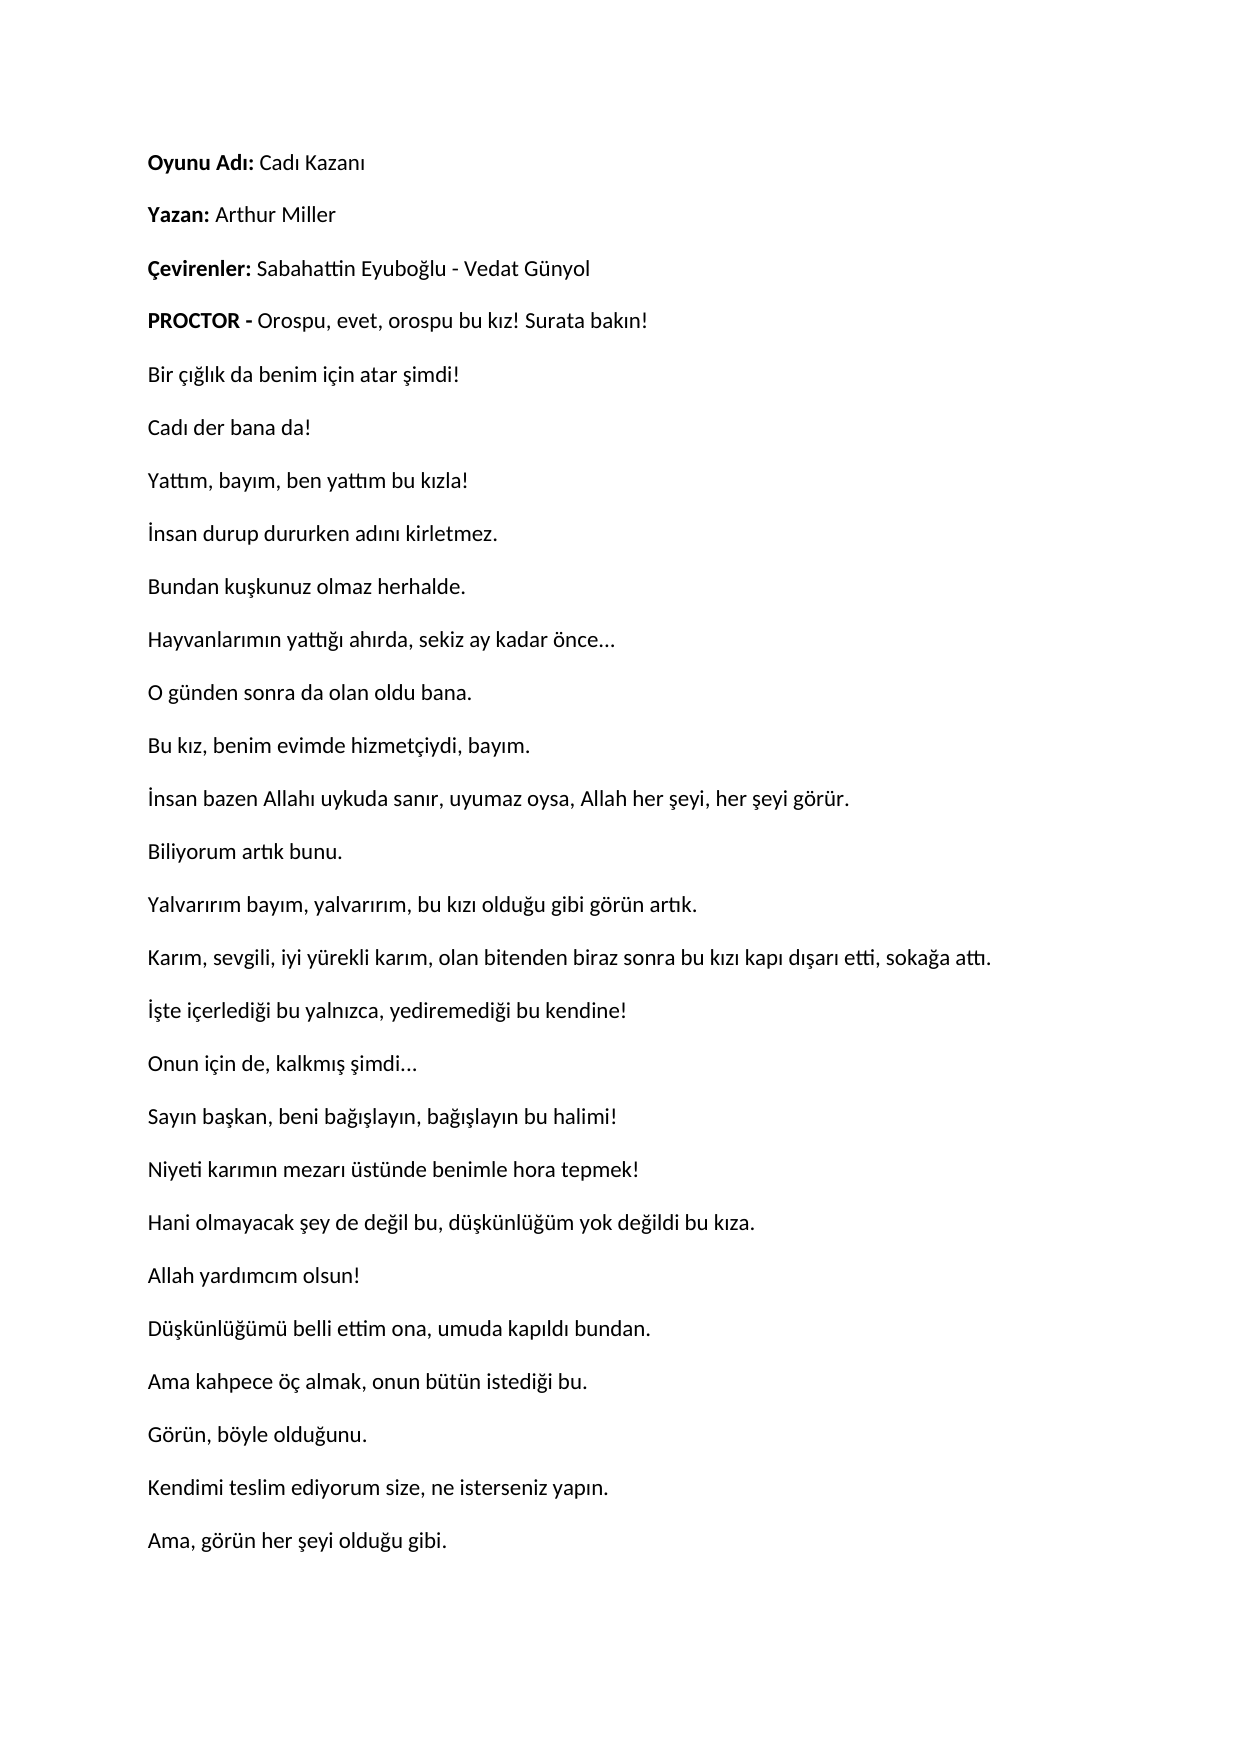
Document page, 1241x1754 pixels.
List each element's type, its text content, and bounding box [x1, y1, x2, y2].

text Niyeti karımın mezarı üstünde benimle hora tepmek! [148, 1155, 1093, 1183]
text Çevirenler: Sabahattin Eyuboğlu - Vedat Günyol [148, 254, 1093, 282]
text Cadı der bana da! [148, 413, 1093, 441]
text O günden sonra da olan oldu bana. [148, 678, 1093, 706]
text PROCTOR - Orospu, evet, orospu bu kız! Surata bakın! [148, 307, 1093, 335]
text Karım, sevgili, iyi yürekli karım, olan bitenden biraz sonra bu kızı kapı dışarı etti, sokağa attı. [148, 943, 1093, 971]
text Kendimi teslim ediyorum size, ne isterseniz yapın. [148, 1473, 1093, 1501]
text Yattım, bayım, ben yattım bu kızla! [148, 466, 1093, 494]
text İnsan bazen Allahı uykuda sanır, uyumaz oysa, Allah her şeyi, her şeyi görür. [148, 784, 1093, 812]
text İnsan durup dururken adını kirletmez. [148, 519, 1093, 547]
text Görün, böyle olduğunu. [148, 1420, 1093, 1448]
text Sayın başkan, beni bağışlayın, bağışlayın bu halimi! [148, 1102, 1093, 1130]
text Ama, görün her şeyi olduğu gibi. [148, 1526, 1093, 1554]
text Bu kız, benim evimde hizmetçiydi, bayım. [148, 731, 1093, 759]
text Düşkünlüğümü belli ettim ona, umuda kapıldı bundan. [148, 1314, 1093, 1342]
text Yalvarırım bayım, yalvarırım, bu kızı olduğu gibi görün artık. [148, 890, 1093, 918]
text Hayvanlarımın yattığı ahırda, sekiz ay kadar önce... [148, 625, 1093, 653]
text Ama kahpece öç almak, onun bütün istediği bu. [148, 1367, 1093, 1395]
text Oyunu Adı: Cadı Kazanı [148, 148, 1093, 176]
text Yazan: Arthur Miller [148, 201, 1093, 229]
text Allah yardımcım olsun! [148, 1261, 1093, 1289]
text Bundan kuşkunuz olmaz herhalde. [148, 572, 1093, 600]
text Onun için de, kalkmış şimdi... [148, 1049, 1093, 1077]
text İşte içerlediği bu yalnızca, yediremediği bu kendine! [148, 996, 1093, 1024]
text Biliyorum artık bunu. [148, 837, 1093, 865]
text Hani olmayacak şey de değil bu, düşkünlüğüm yok değildi bu kıza. [148, 1208, 1093, 1236]
text Bir çığlık da benim için atar şimdi! [148, 360, 1093, 388]
